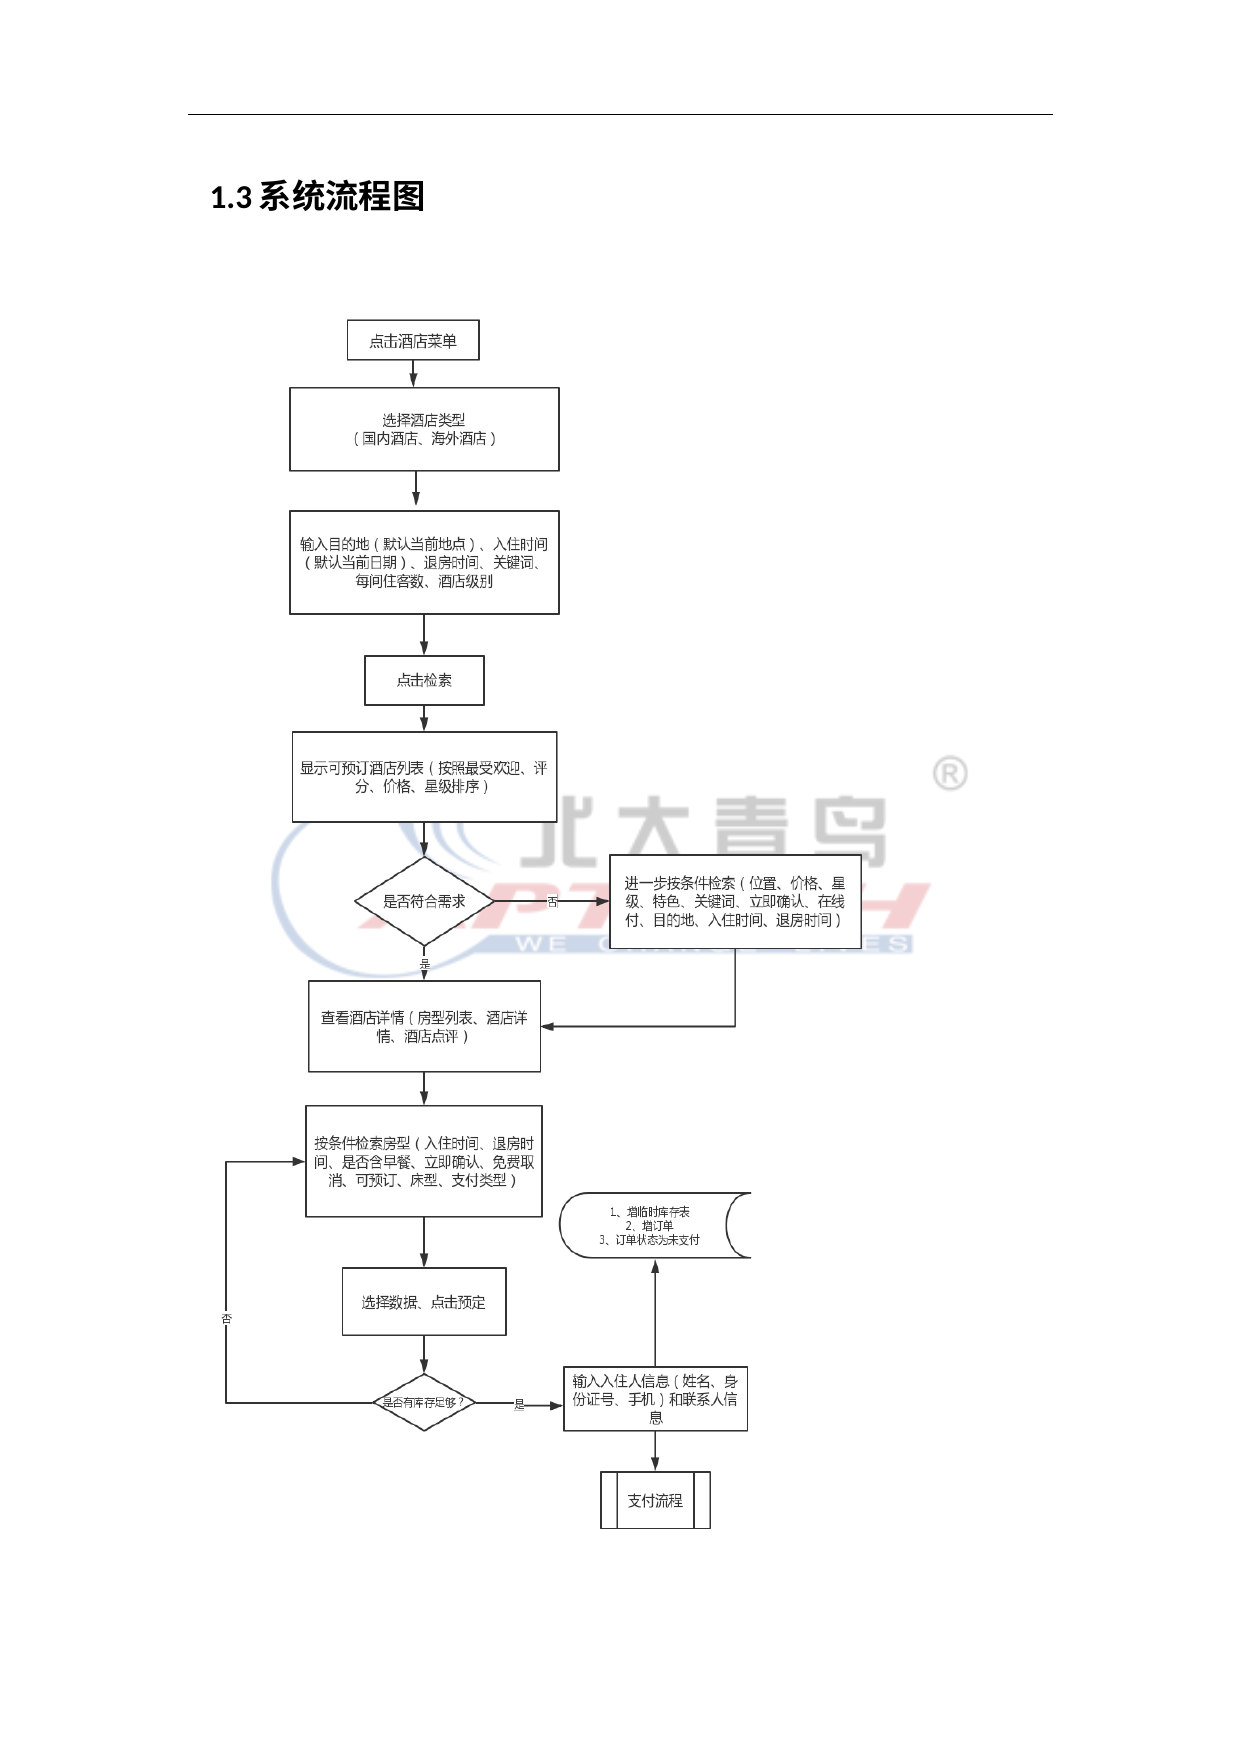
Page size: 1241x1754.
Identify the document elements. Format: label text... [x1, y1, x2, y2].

subtitle 1.3系统流程图 [209, 162, 1031, 227]
picture [187, 278, 1053, 1556]
